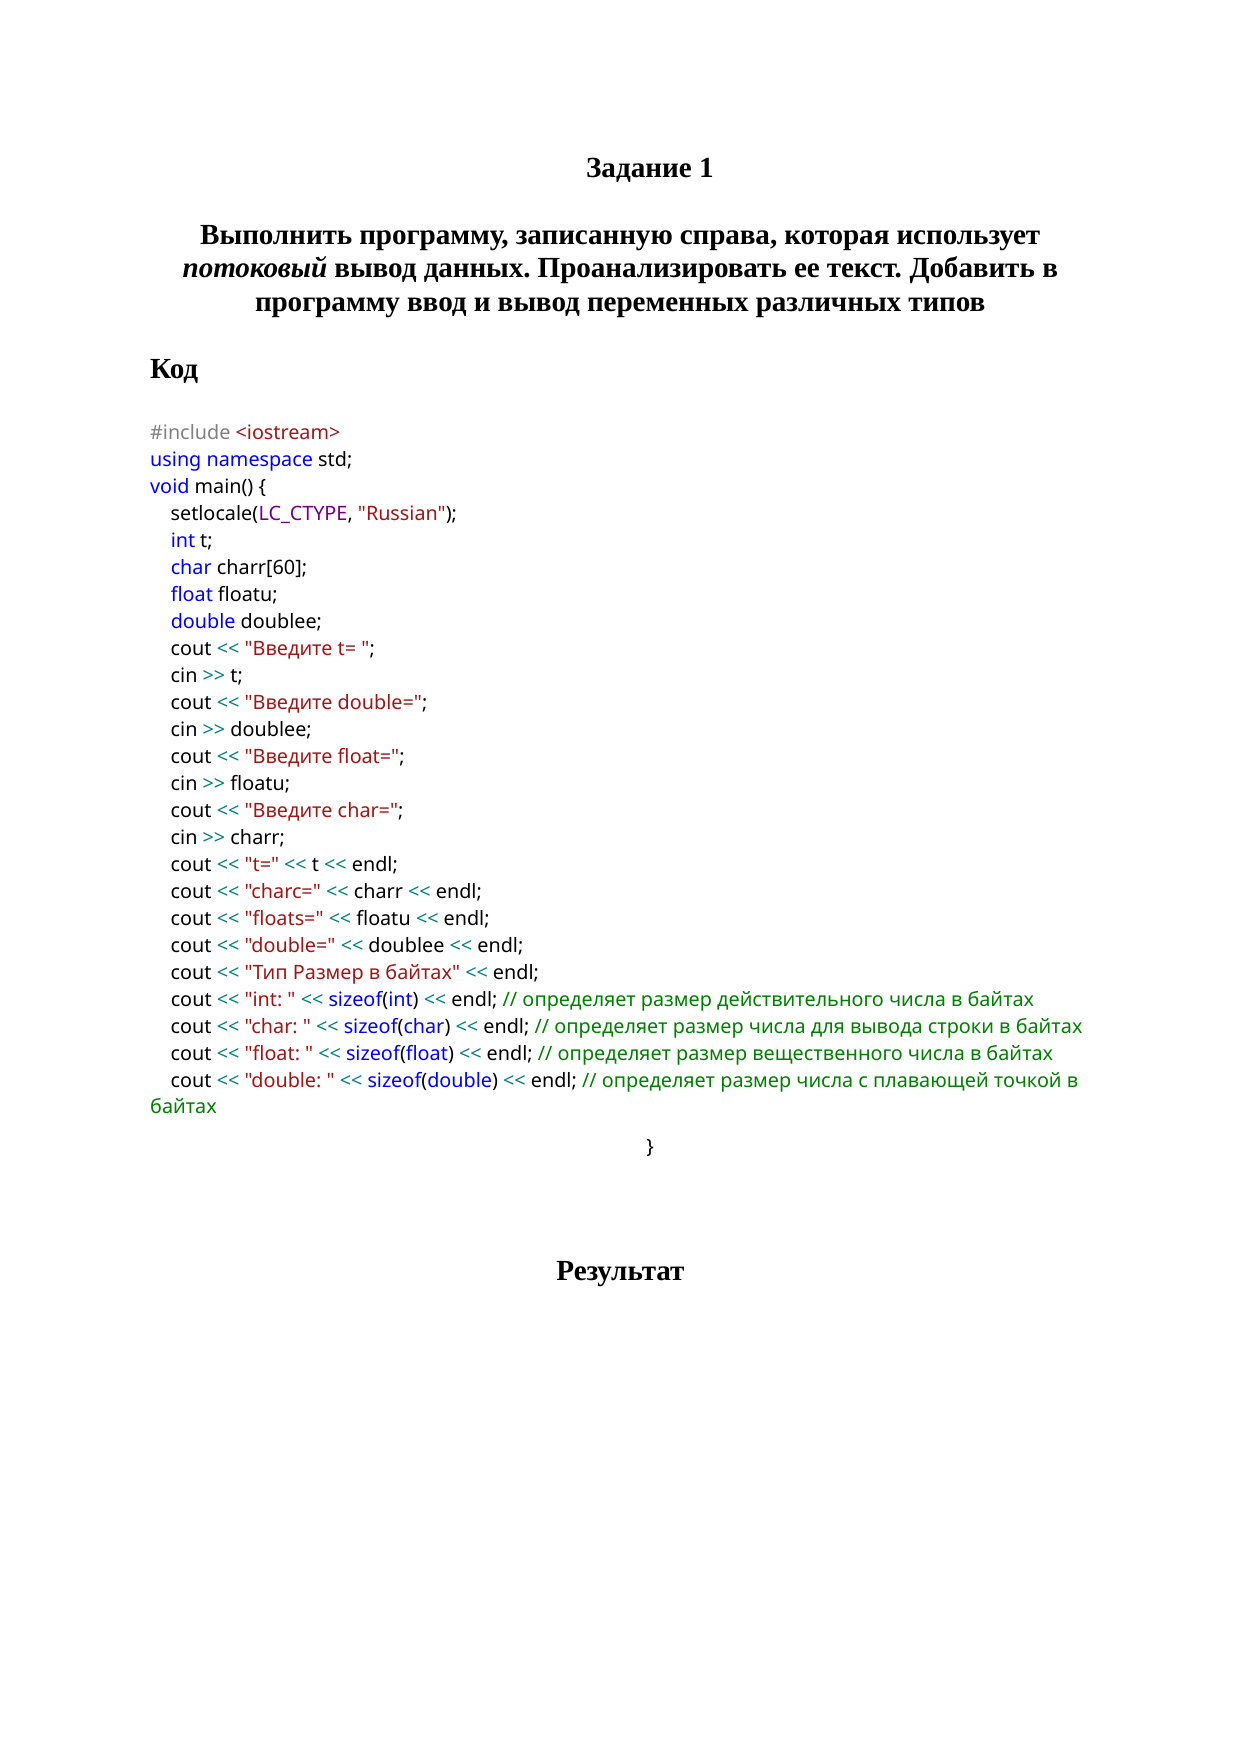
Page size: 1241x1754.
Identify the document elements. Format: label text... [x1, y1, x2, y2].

text cout << "t=" << t << endl; [150, 850, 1090, 877]
text cout << "Введите float="; [150, 742, 1090, 769]
text cout << "char: " << sizeof(char) << endl; // определяет размер числа для вывода строки в байтах [150, 1012, 1090, 1039]
text cin >> doublee; [150, 715, 1090, 742]
text Задание 1 Выполнить программу, записанную справа, которая использует потоковый вывод данных. Проанализировать ее текст. Добавить в программу ввод и вывод переменных различных типов [150, 150, 1090, 318]
text cout << "Введите t= "; [150, 634, 1090, 661]
text cin >> charr; [150, 823, 1090, 850]
text cout << "double=" << doublee << endl; [150, 931, 1090, 958]
text cout << "charc=" << charr << endl; [150, 877, 1090, 904]
text Код #include <iostream> [150, 318, 1090, 445]
text cin >> t; [150, 661, 1090, 688]
text setlocale(LC_CTYPE, "Russian"); [150, 499, 1090, 526]
text void main() { [150, 472, 1090, 499]
text } Результат Задание 2 Опробовать работу программы, приведенной в правой части. [150, 1132, 1090, 1320]
text float floatu; [150, 580, 1090, 607]
text cout << "floats=" << floatu << endl; [150, 904, 1090, 931]
text using namespace std; [150, 445, 1090, 472]
text cout << "Тип Размер в байтах" << endl; [150, 958, 1090, 985]
text cout << "float: " << sizeof(float) << endl; // определяет размер вещественного числа в байтах [150, 1039, 1090, 1066]
text cout << "int: " << sizeof(int) << endl; // определяет размер действительного числа в байтах [150, 985, 1090, 1012]
text cout << "Введите double="; [150, 688, 1090, 715]
text double doublee; [150, 607, 1090, 634]
text int t; [150, 526, 1090, 553]
text char charr[60]; [150, 553, 1090, 580]
text cout << "double: " << sizeof(double) << endl; // определяет размер числа с плавающей точкой в байтах [150, 1066, 1090, 1120]
text cout << "Введите char="; [150, 796, 1090, 823]
text cin >> floatu; [150, 769, 1090, 796]
